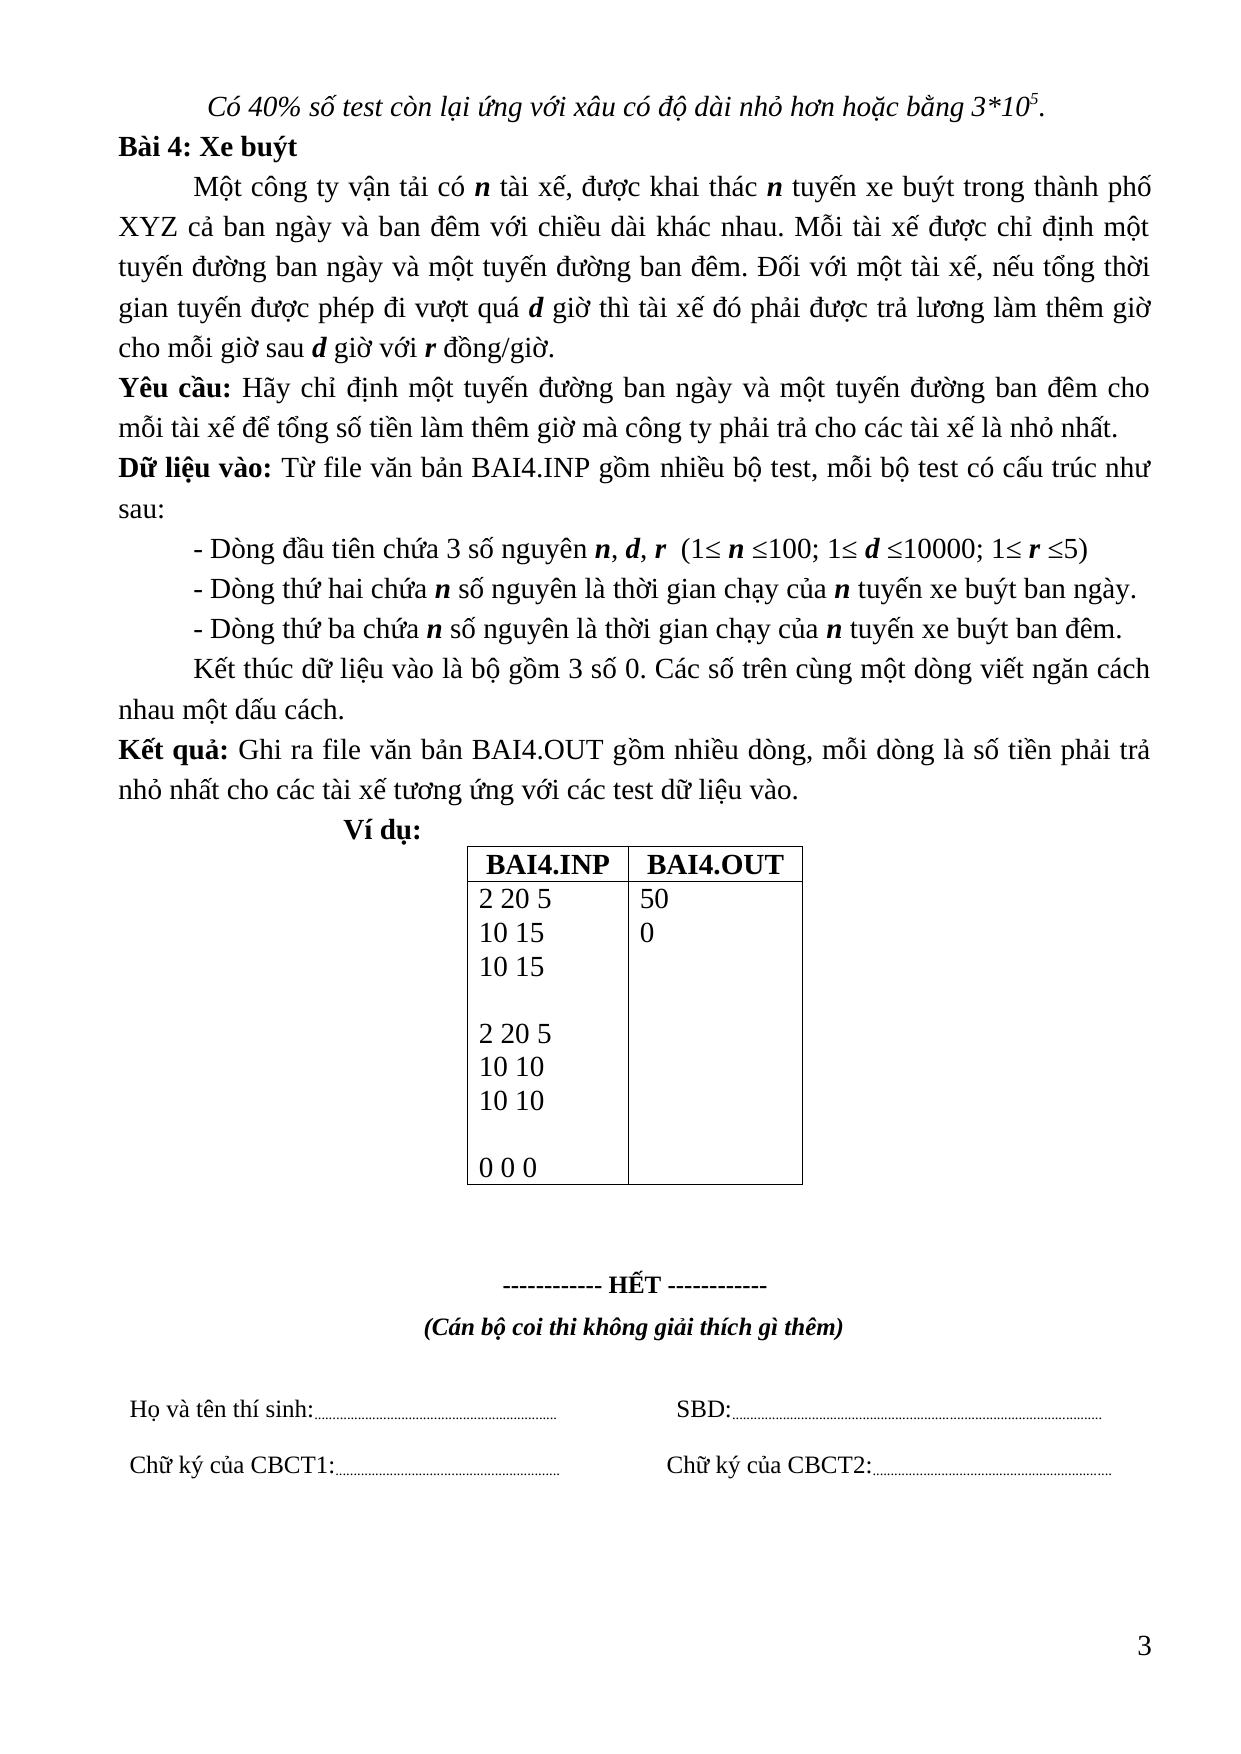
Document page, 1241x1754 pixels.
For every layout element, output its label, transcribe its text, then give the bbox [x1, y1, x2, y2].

table_header Họ và tên thí sinh:................................................................... Chữ ký của CBCT1:.............................................................. [118, 1382, 627, 1508]
text Kết thúc dữ liệu vào là bộ gồm 3 số 0. Các số trên cùng một dòng viết ngăn cách nhau một dấu cách. [118, 652, 1152, 725]
text Kết quả: Ghi ra file văn bản BAI4.OUT gồm nhiều dòng, mỗi dòng là số tiền phải trả nhỏ nhất cho các tài xế tương ứng với các test dữ liệu vào. [118, 732, 1152, 806]
text Ví dụ: [268, 812, 1152, 846]
text Một công ty vận tải có n tài xế, được khai thác n tuyến xe buýt trong thành phố XYZ cả ban ngày và ban đêm với chiều dài khác nhau. Mỗi tài xế được chỉ định một tuyến đường ban ngày và một tuyến đường ban đêm. Đối với một tài xế, nếu tổng thời gian tuyến được phép đi vượt quá d giờ thì tài xế đó phải được trả lương làm thêm giờ cho mỗi giờ sau d giờ với r đồng/giờ. [118, 169, 1152, 363]
text Có 40% số test còn lại ứng với xâu có độ dài nhỏ hơn hoặc bằng 3*105. [207, 89, 1152, 122]
text - Dòng đầu tiên chứa 3 số nguyên n, d, r (1≤ n ≤100; 1≤ d ≤10000; 1≤ r ≤5) [118, 531, 1152, 564]
table_cell 2 20 5 10 15 10 15 2 20 5 10 10 10 10 0 0 0 [468, 882, 628, 1183]
text - Dòng thứ ba chứa n số nguyên là thời gian chạy của n tuyến xe buýt ban đêm. [118, 611, 1152, 645]
table_header BAI4.INP [468, 847, 628, 881]
text ------------ HẾT ------------ [118, 1270, 1152, 1299]
text Yêu cầu: Hãy chỉ định một tuyến đường ban ngày và một tuyến đường ban đêm cho mỗi tài xế để tổng số tiền làm thêm giờ mà công ty phải trả cho các tài xế là nhỏ nhất. [118, 370, 1152, 444]
text Dữ liệu vào: Từ file văn bản BAI4.INP gồm nhiều bộ test, mỗi bộ test có cấu trúc như sau: [118, 451, 1152, 524]
text - Dòng thứ hai chứa n số nguyên là thời gian chạy của n tuyến xe buýt ban ngày. [118, 571, 1152, 605]
table_header SBD:...................................................................................................... Chữ ký của CBCT2:.................................................................. [627, 1382, 1152, 1508]
subtitle Bài 4: Xe buýt [118, 129, 1152, 162]
table_cell 50 0 [629, 882, 802, 1183]
text (Cán bộ coi thi không giải thích gì thêm) [118, 1312, 1152, 1340]
table_header BAI4.OUT [629, 847, 802, 881]
